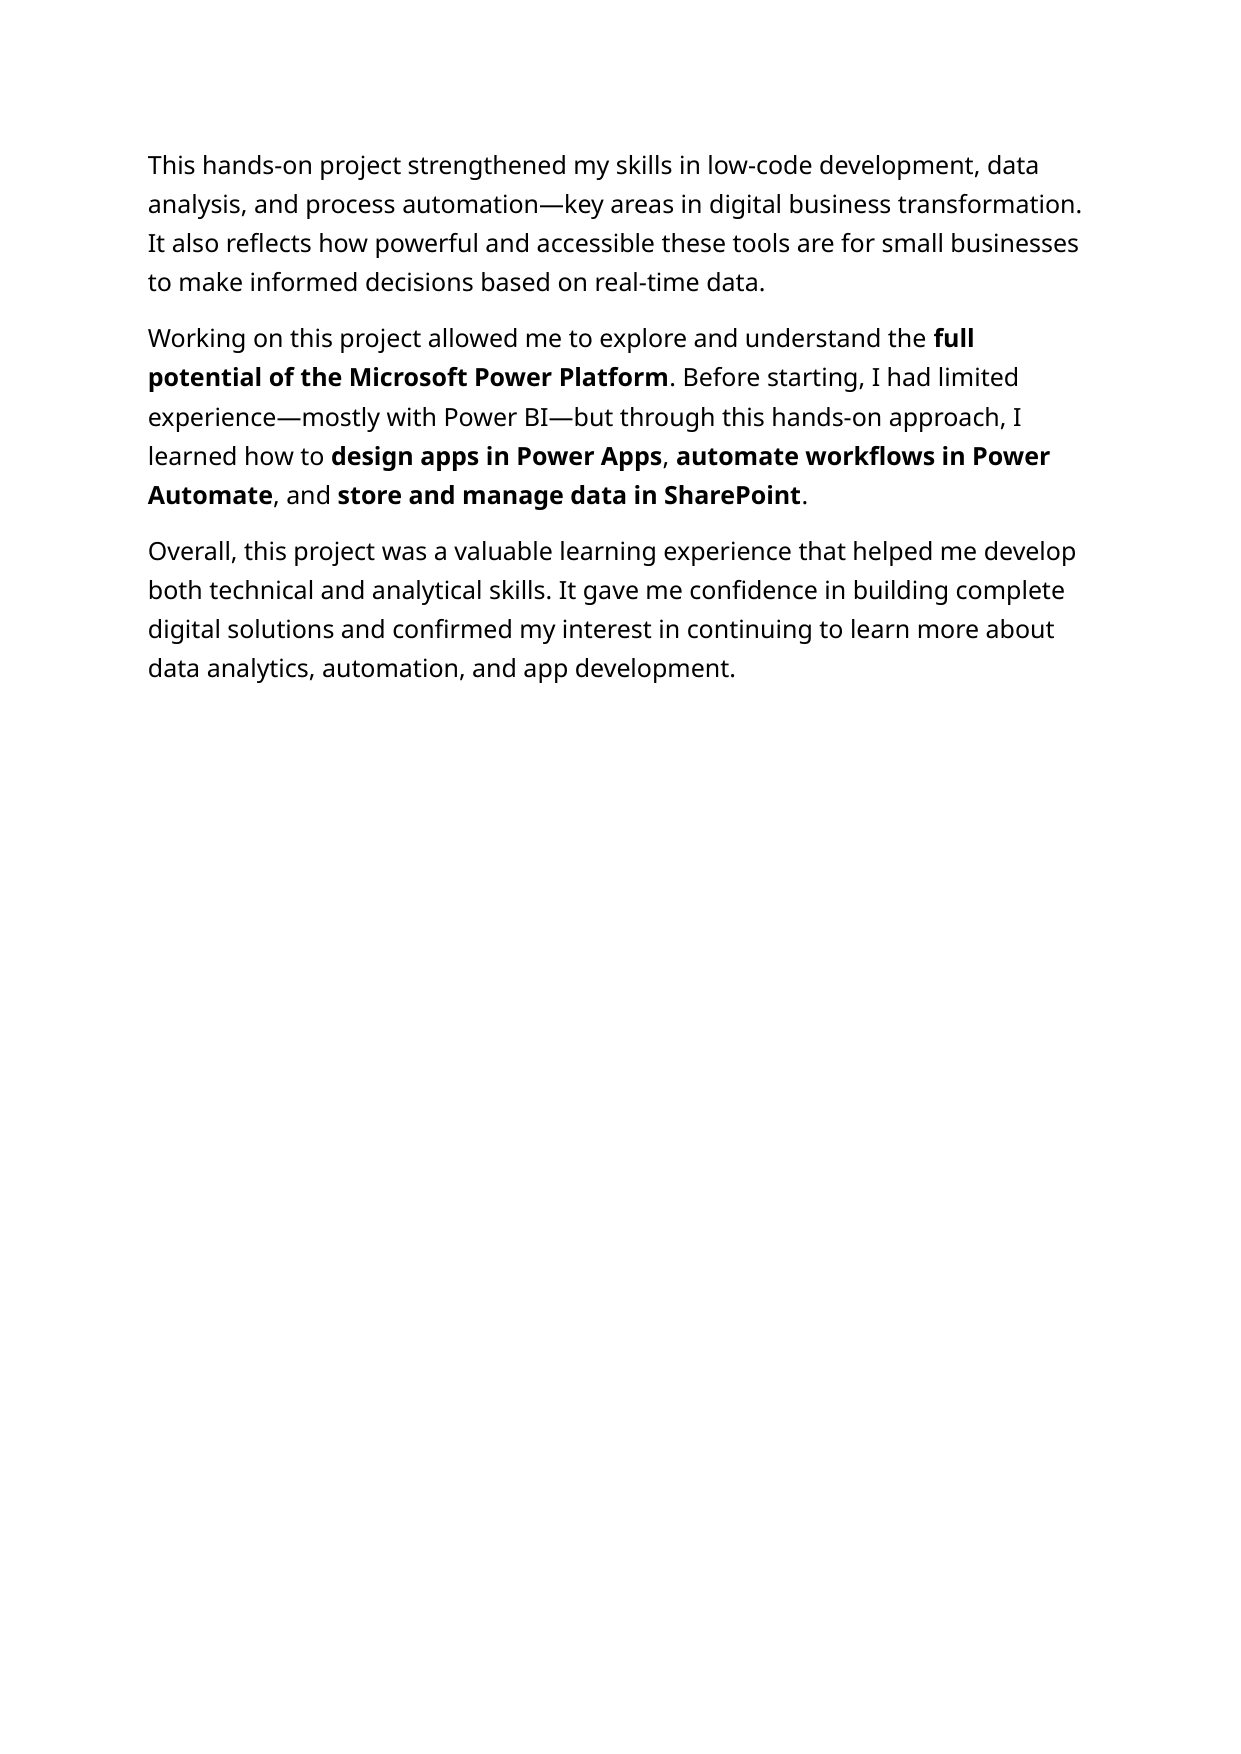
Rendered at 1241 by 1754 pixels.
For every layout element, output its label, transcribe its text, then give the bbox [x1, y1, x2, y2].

text Overall, this project was a valuable learning experience that helped me develop both technical and analytical skills. It gave me confidence in building complete digital solutions and confirmed my interest in continuing to learn more about data analytics, automation, and app development. [148, 533, 1093, 685]
text Working on this project allowed me to explore and understand the full potential of the Microsoft Power Platform. Before starting, I had limited experience—mostly with Power BI—but through this hands-on approach, I learned how to design apps in Power Apps, automate workflows in Power Automate, and store and manage data in SharePoint. [148, 321, 1093, 512]
text This hands-on project strengthened my skills in low-code development, data analysis, and process automation—key areas in digital business transformation. It also reflects how powerful and accessible these tools are for small businesses to make informed decisions based on real-time data. [148, 148, 1093, 299]
